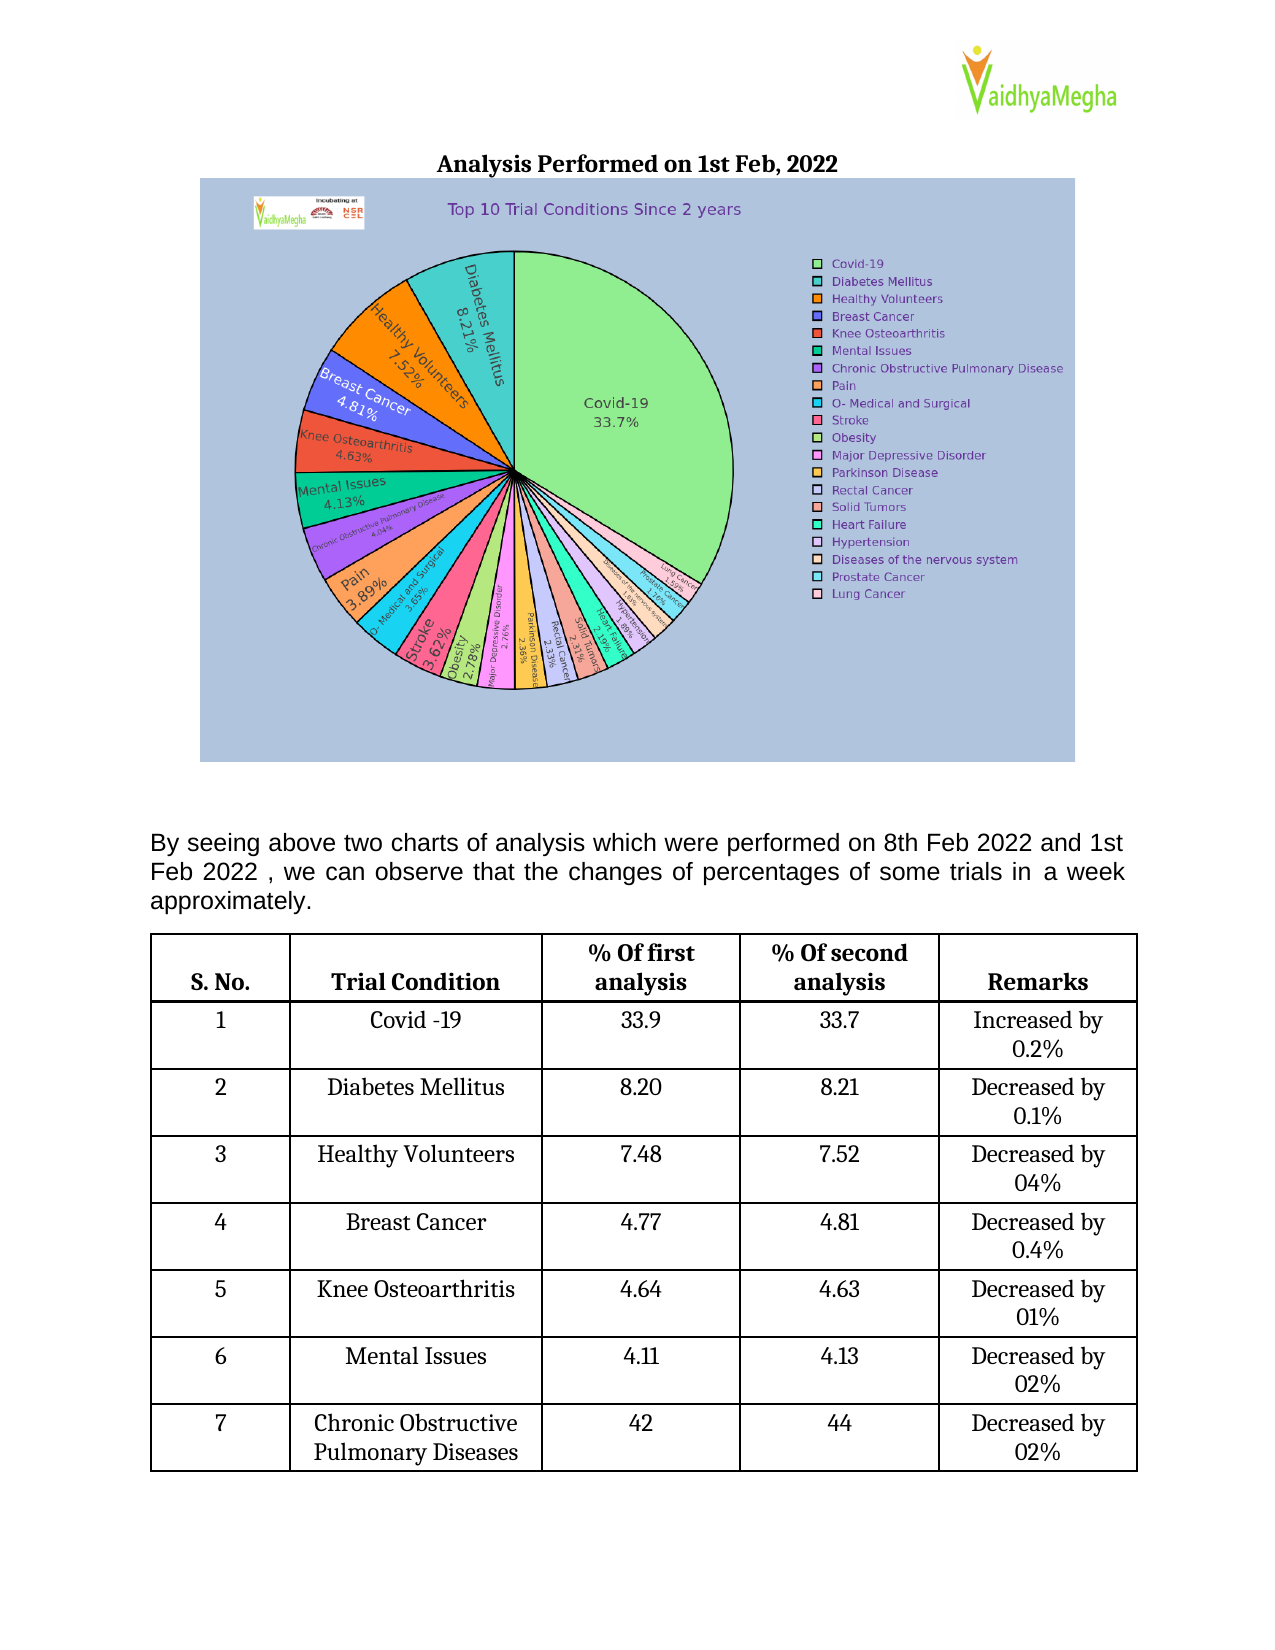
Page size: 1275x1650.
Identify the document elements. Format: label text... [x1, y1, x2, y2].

table_header Remarks [940, 935, 1136, 1000]
table_cell 7 [152, 1405, 289, 1470]
table_cell Diabetes Mellitus [291, 1070, 541, 1134]
table_cell 44 [741, 1405, 938, 1470]
table_header Trial Condition [291, 935, 541, 1000]
table_cell 4.81 [741, 1204, 938, 1269]
table_cell 4.11 [543, 1338, 739, 1403]
table_cell 4.63 [741, 1271, 938, 1336]
table_cell Mental Issues [291, 1338, 541, 1403]
table_cell 3 [152, 1137, 289, 1202]
table_cell 4.77 [543, 1204, 739, 1269]
table_cell 42 [543, 1405, 739, 1470]
table_cell Covid -19 [291, 1003, 541, 1067]
table_cell 4.13 [741, 1338, 938, 1403]
picture [953, 37, 1125, 123]
table_cell 8.21 [741, 1070, 938, 1134]
picture [200, 178, 1075, 762]
table_cell 33.7 [741, 1003, 938, 1067]
table_cell Decreased by 02% [940, 1338, 1136, 1403]
table_cell Knee Osteoarthritis [291, 1271, 541, 1336]
table_cell 7.48 [543, 1137, 739, 1202]
table_header S. No. [152, 935, 289, 1000]
table_cell 1 [152, 1003, 289, 1067]
table_header % Of second analysis [741, 935, 938, 1000]
table_header % Of first analysis [543, 935, 739, 1000]
table_cell Decreased by 02% [940, 1405, 1136, 1470]
table_cell Decreased by 04% [940, 1137, 1136, 1202]
table_cell Chronic Obstructive Pulmonary Diseases [291, 1405, 541, 1470]
table_cell Decreased by 01% [940, 1271, 1136, 1336]
table_cell Breast Cancer [291, 1204, 541, 1269]
table_cell Increased by 0.2% [940, 1003, 1136, 1067]
table_cell 7.52 [741, 1137, 938, 1202]
table_cell 4 [152, 1204, 289, 1269]
table_cell Decreased by 0.1% [940, 1070, 1136, 1134]
table_cell 33.9 [543, 1003, 739, 1067]
table_cell Decreased by 0.4% [940, 1204, 1136, 1269]
table_cell 8.20 [543, 1070, 739, 1134]
text By seeing above two charts of analysis which were performed on 8th Feb 2022 and 1st Feb 2022 , we can observe that the changes of percentages of some trials in a week approximately. [150, 828, 1125, 914]
table_cell 4.64 [543, 1271, 739, 1336]
table_cell 6 [152, 1338, 289, 1403]
table_cell 2 [152, 1070, 289, 1134]
table_cell 5 [152, 1271, 289, 1336]
table_cell Healthy Volunteers [291, 1137, 541, 1202]
